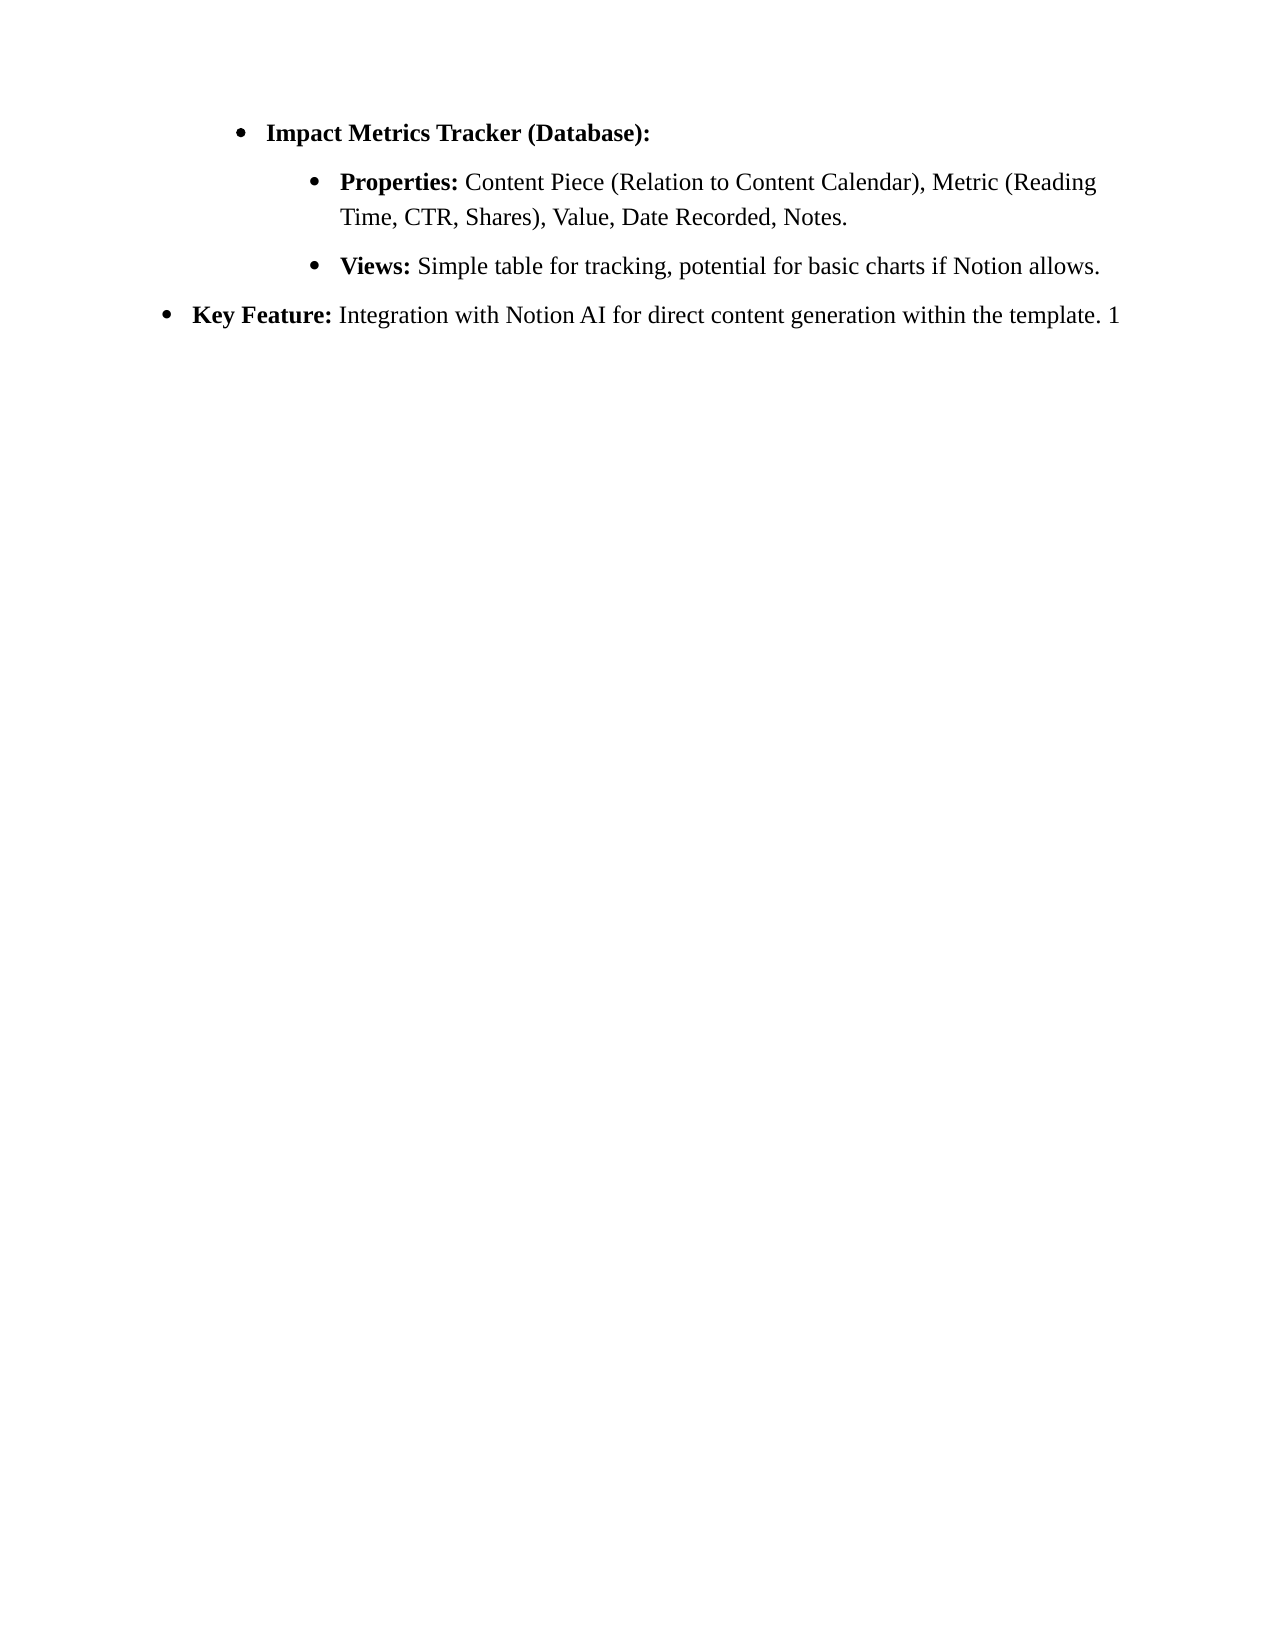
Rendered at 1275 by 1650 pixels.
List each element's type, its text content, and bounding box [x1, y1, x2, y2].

list Impact Metrics Tracker (Database): [236, 118, 1157, 147]
list Properties: Content Piece (Relation to Content Calendar), Metric (Reading Time, CTR, Shares), Value, Date Recorded, Notes. [310, 167, 1157, 230]
list Key Feature: Integration with Notion AI for direct content generation within the template. 1 [162, 300, 1157, 328]
list Views: Simple table for tracking, potential for basic charts if Notion allows. [310, 251, 1157, 279]
